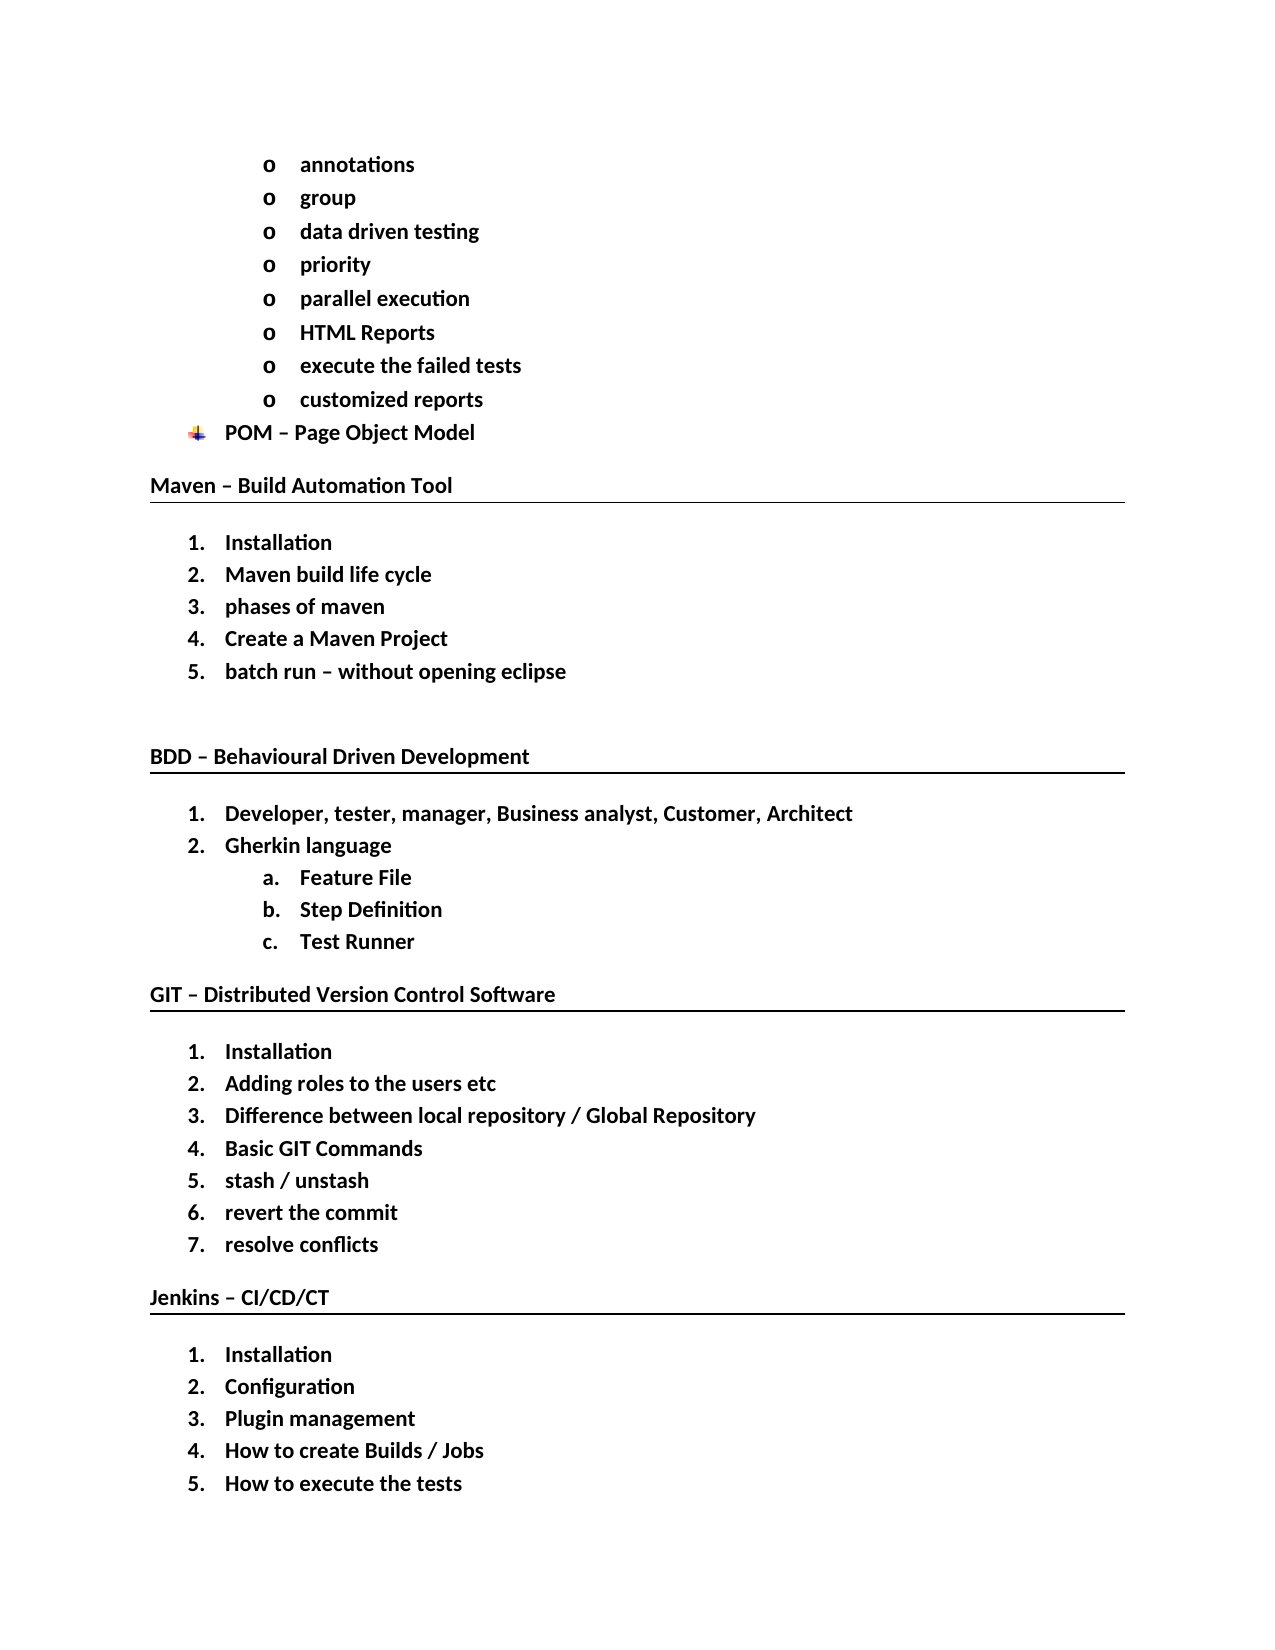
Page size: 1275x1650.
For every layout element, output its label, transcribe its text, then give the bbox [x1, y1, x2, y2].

picture [188, 424, 206, 441]
list Installation [187, 1340, 1125, 1368]
list POM – Page Object Model [187, 418, 1125, 446]
list batch run – without opening eclipse [187, 657, 1125, 685]
list revert the commit [187, 1198, 1125, 1226]
list Installation [187, 528, 1125, 556]
list stash / unstash [187, 1166, 1125, 1194]
text Jenkins – CI/CD/CT [150, 1283, 1125, 1313]
list Feature File [262, 863, 1125, 891]
text Maven – Build Automation Tool [150, 471, 1125, 502]
list phases of maven [187, 592, 1125, 620]
list Gherkin language [187, 831, 1125, 859]
list customized reports [262, 385, 1125, 414]
list resolve conflicts [187, 1230, 1125, 1258]
list execute the failed tests [262, 351, 1125, 380]
list Basic GIT Commands [187, 1134, 1125, 1162]
list Create a Maven Project [187, 624, 1125, 653]
list Configuration [187, 1372, 1125, 1400]
list Adding roles to the users etc [187, 1069, 1125, 1097]
list priority [262, 251, 1125, 280]
text GIT – Distributed Version Control Software [150, 980, 1125, 1010]
list Plugin management [187, 1404, 1125, 1432]
list How to create Builds / Jobs [187, 1436, 1125, 1464]
list Test Runner [262, 927, 1125, 955]
list parallel execution [262, 284, 1125, 313]
list group [262, 183, 1125, 213]
list Maven build life cycle [187, 560, 1125, 588]
list How to execute the tests [187, 1469, 1125, 1497]
list data driven testing [262, 217, 1125, 246]
text BDD – Behavioural Driven Development [150, 742, 1125, 772]
list HTML Reports [262, 318, 1125, 347]
list annotations [262, 150, 1125, 179]
list Difference between local repository / Global Repository [187, 1101, 1125, 1129]
list Step Definition [262, 895, 1125, 923]
list Installation [187, 1037, 1125, 1065]
list Developer, tester, manager, Business analyst, Customer, Architect [187, 799, 1125, 827]
